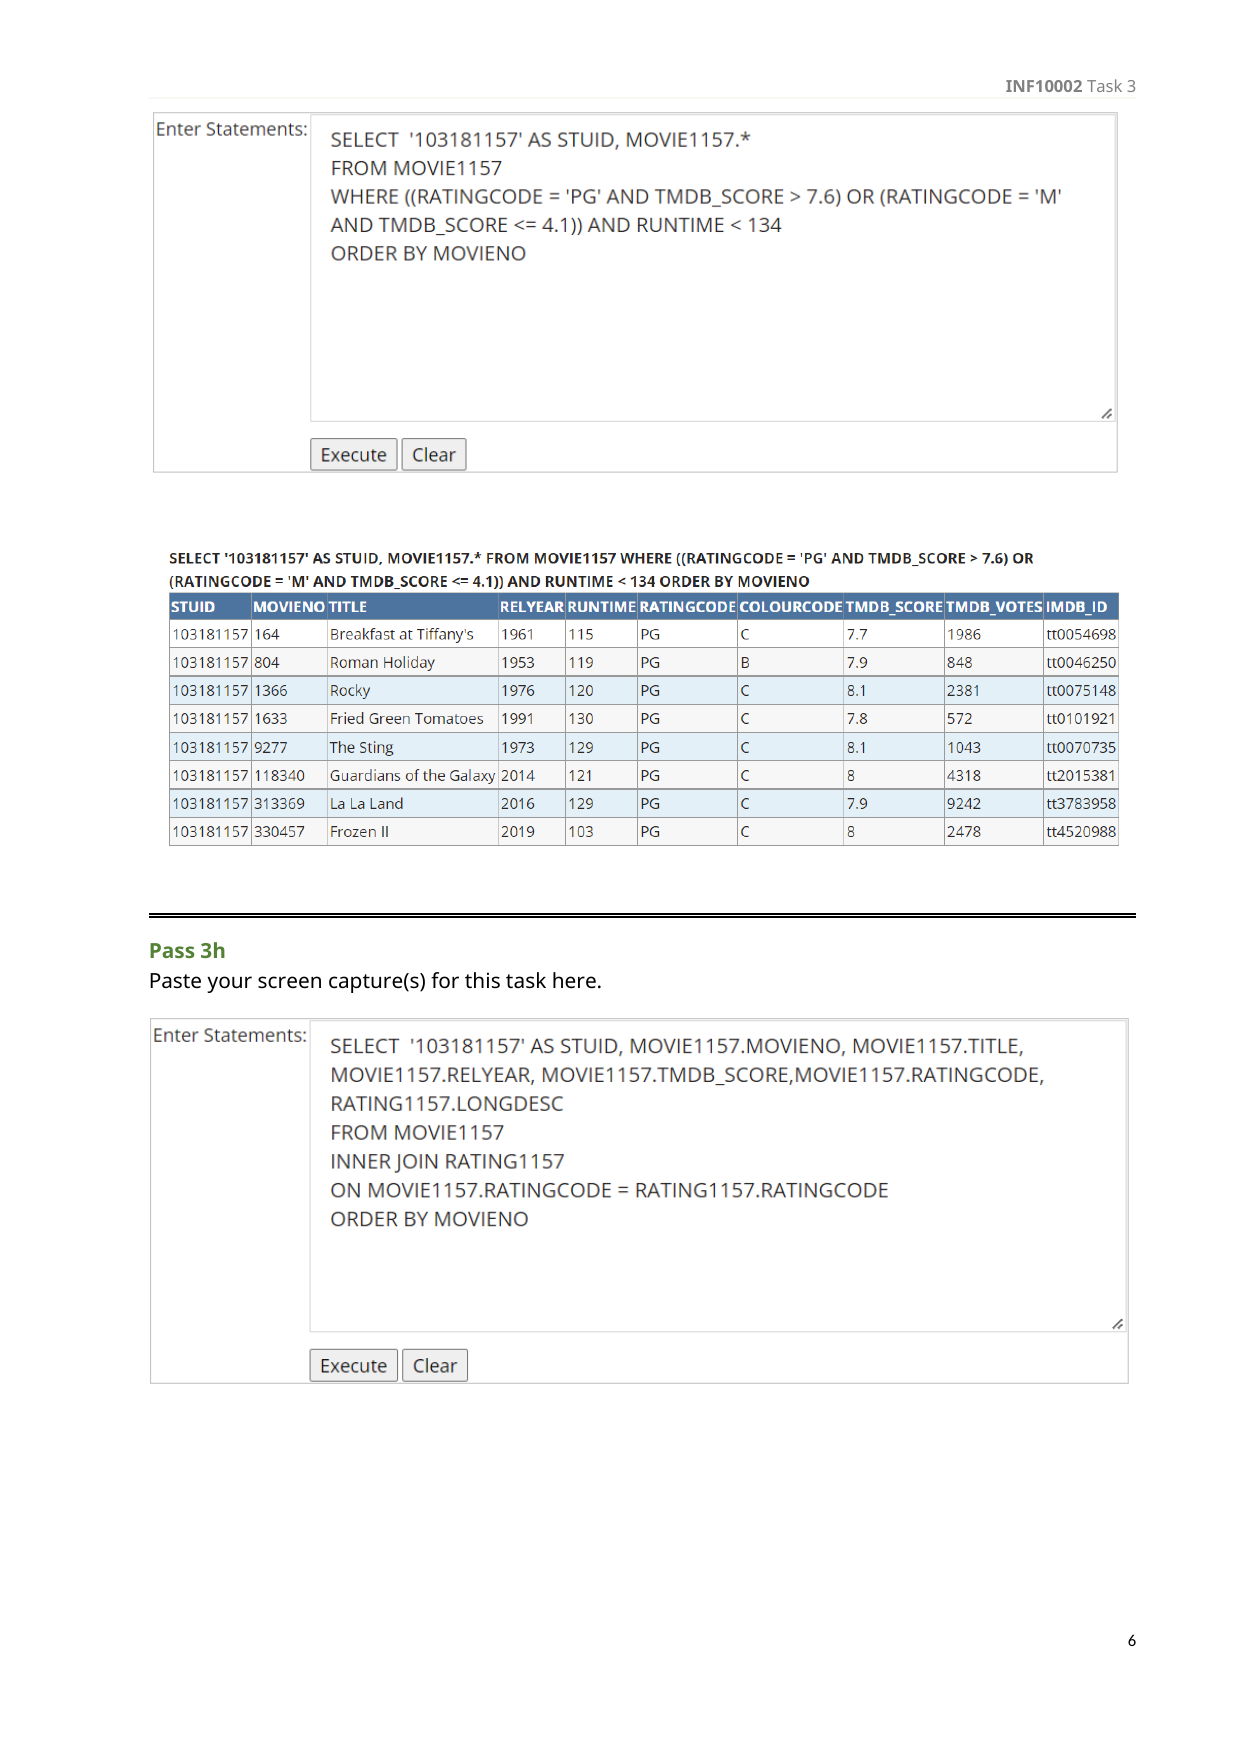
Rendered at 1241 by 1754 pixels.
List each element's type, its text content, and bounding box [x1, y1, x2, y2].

subtitle Pass 3h [148, 936, 1136, 965]
picture [148, 97, 1137, 498]
picture [148, 516, 1137, 864]
text Paste your screen capture(s) for this task here. [148, 966, 1136, 994]
picture [148, 1013, 1137, 1390]
